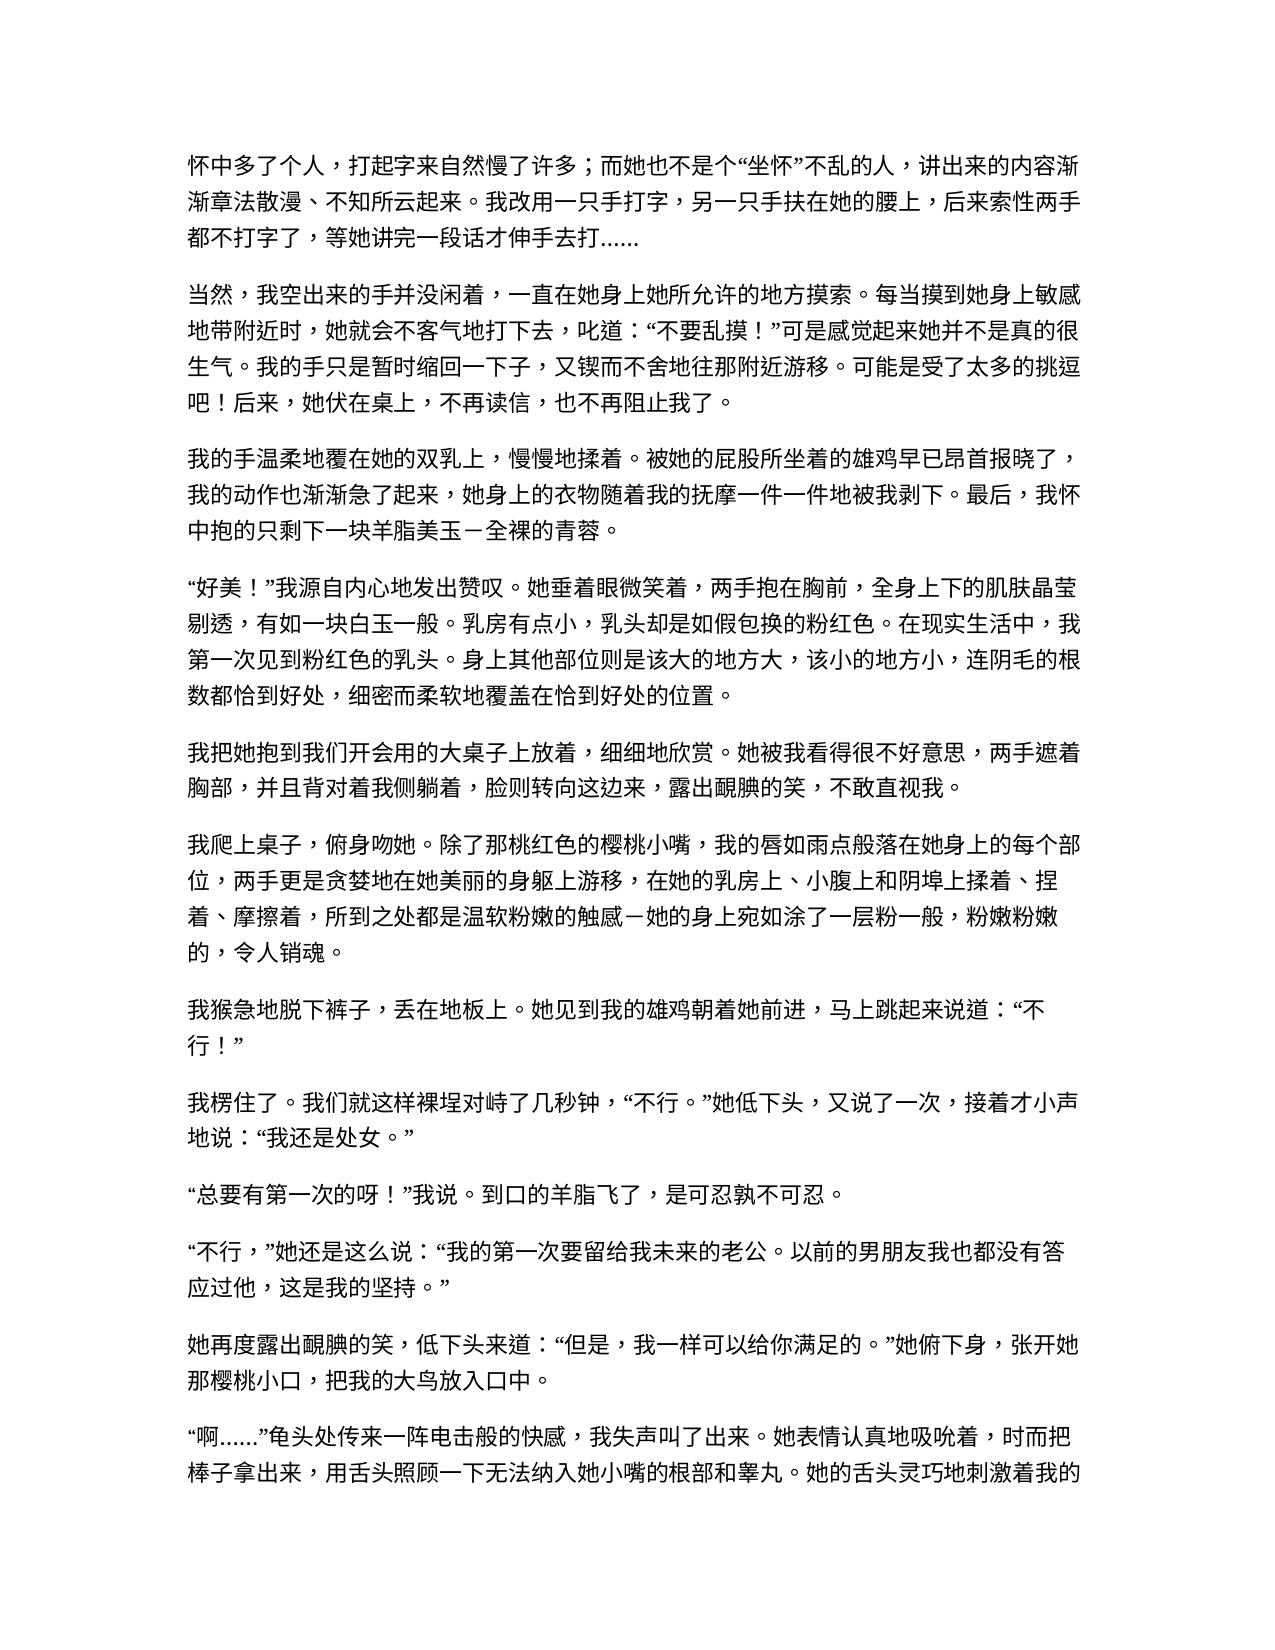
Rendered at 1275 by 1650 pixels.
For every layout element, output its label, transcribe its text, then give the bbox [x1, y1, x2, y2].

text 我楞住了。我们就这样裸埕对峙了几秒钟，“不行。”她低下头，又说了一次，接着才小声地说：“我还是处女。” [187, 1086, 1087, 1154]
text 怀中多了个人，打起字来自然慢了许多；而她也不是个“坐怀”不乱的人，讲出来的内容渐渐章法散漫、不知所云起来。我改用一只手打字，另一只手扶在她的腰上，后来索性两手都不打字了，等她讲完一段话才伸手去打…… [187, 150, 1087, 253]
text 我爬上桌子，俯身吻她。除了那桃红色的樱桃小嘴，我的唇如雨点般落在她身上的每个部位，两手更是贪婪地在她美丽的身躯上游移，在她的乳房上、小腹上和阴埠上揉着、捏着、摩擦着，所到之处都是温软粉嫩的触感－她的身上宛如涂了一层粉一般，粉嫩粉嫩的，令人销魂。 [187, 829, 1087, 968]
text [187, 1421, 1087, 1488]
text 我把她抱到我们开会用的大桌子上放着，细细地欣赏。她被我看得很不好意思，两手遮着胸部，并且背对着我侧躺着，脸则转向这边来，露出靦腆的笑，不敢直视我。 [187, 736, 1087, 804]
text 我猴急地脱下裤子，丢在地板上。她见到我的雄鸡朝着她前进，马上跳起来说道：“不行！” [187, 994, 1087, 1061]
text 她再度露出靦腆的笑，低下头来道：“但是，我一样可以给你满足的。”她俯下身，张开她那樱桃小口，把我的大鸟放入口中。 [187, 1329, 1087, 1396]
text “好美！”我源自内心地发出赞叹。她垂着眼微笑着，两手抱在胸前，全身上下的肌肤晶莹剔透，有如一块白玉一般。乳房有点小，乳头却是如假包换的粉红色。在现实生活中，我第一次见到粉红色的乳头。身上其他部位则是该大的地方大，该小的地方小，连阴毛的根数都恰到好处，细密而柔软地覆盖在恰到好处的位置。 [187, 572, 1087, 711]
text 我的手温柔地覆在她的双乳上，慢慢地揉着。被她的屁股所坐着的雄鸡早已昂首报晓了，我的动作也渐渐急了起来，她身上的衣物随着我的抚摩一件一件地被我剥下。最后，我怀中抱的只剩下一块羊脂美玉－全裸的青蓉。 [187, 443, 1087, 546]
text “不行，”她还是这么说：“我的第一次要留给我未来的老公。以前的男朋友我也都没有答应过他，这是我的坚持。” [187, 1236, 1087, 1303]
text 当然，我空出来的手并没闲着，一直在她身上她所允许的地方摸索。每当摸到她身上敏感地带附近时，她就会不客气地打下去，叱道：“不要乱摸！”可是感觉起来她并不是真的很生气。我的手只是暂时缩回一下子，又锲而不舍地往那附近游移。可能是受了太多的挑逗吧！后来，她伏在桌上，不再读信，也不再阻止我了。 [187, 279, 1087, 418]
text “总要有第一次的呀！”我说。到口的羊脂飞了，是可忍孰不可忍。 [187, 1179, 1087, 1210]
